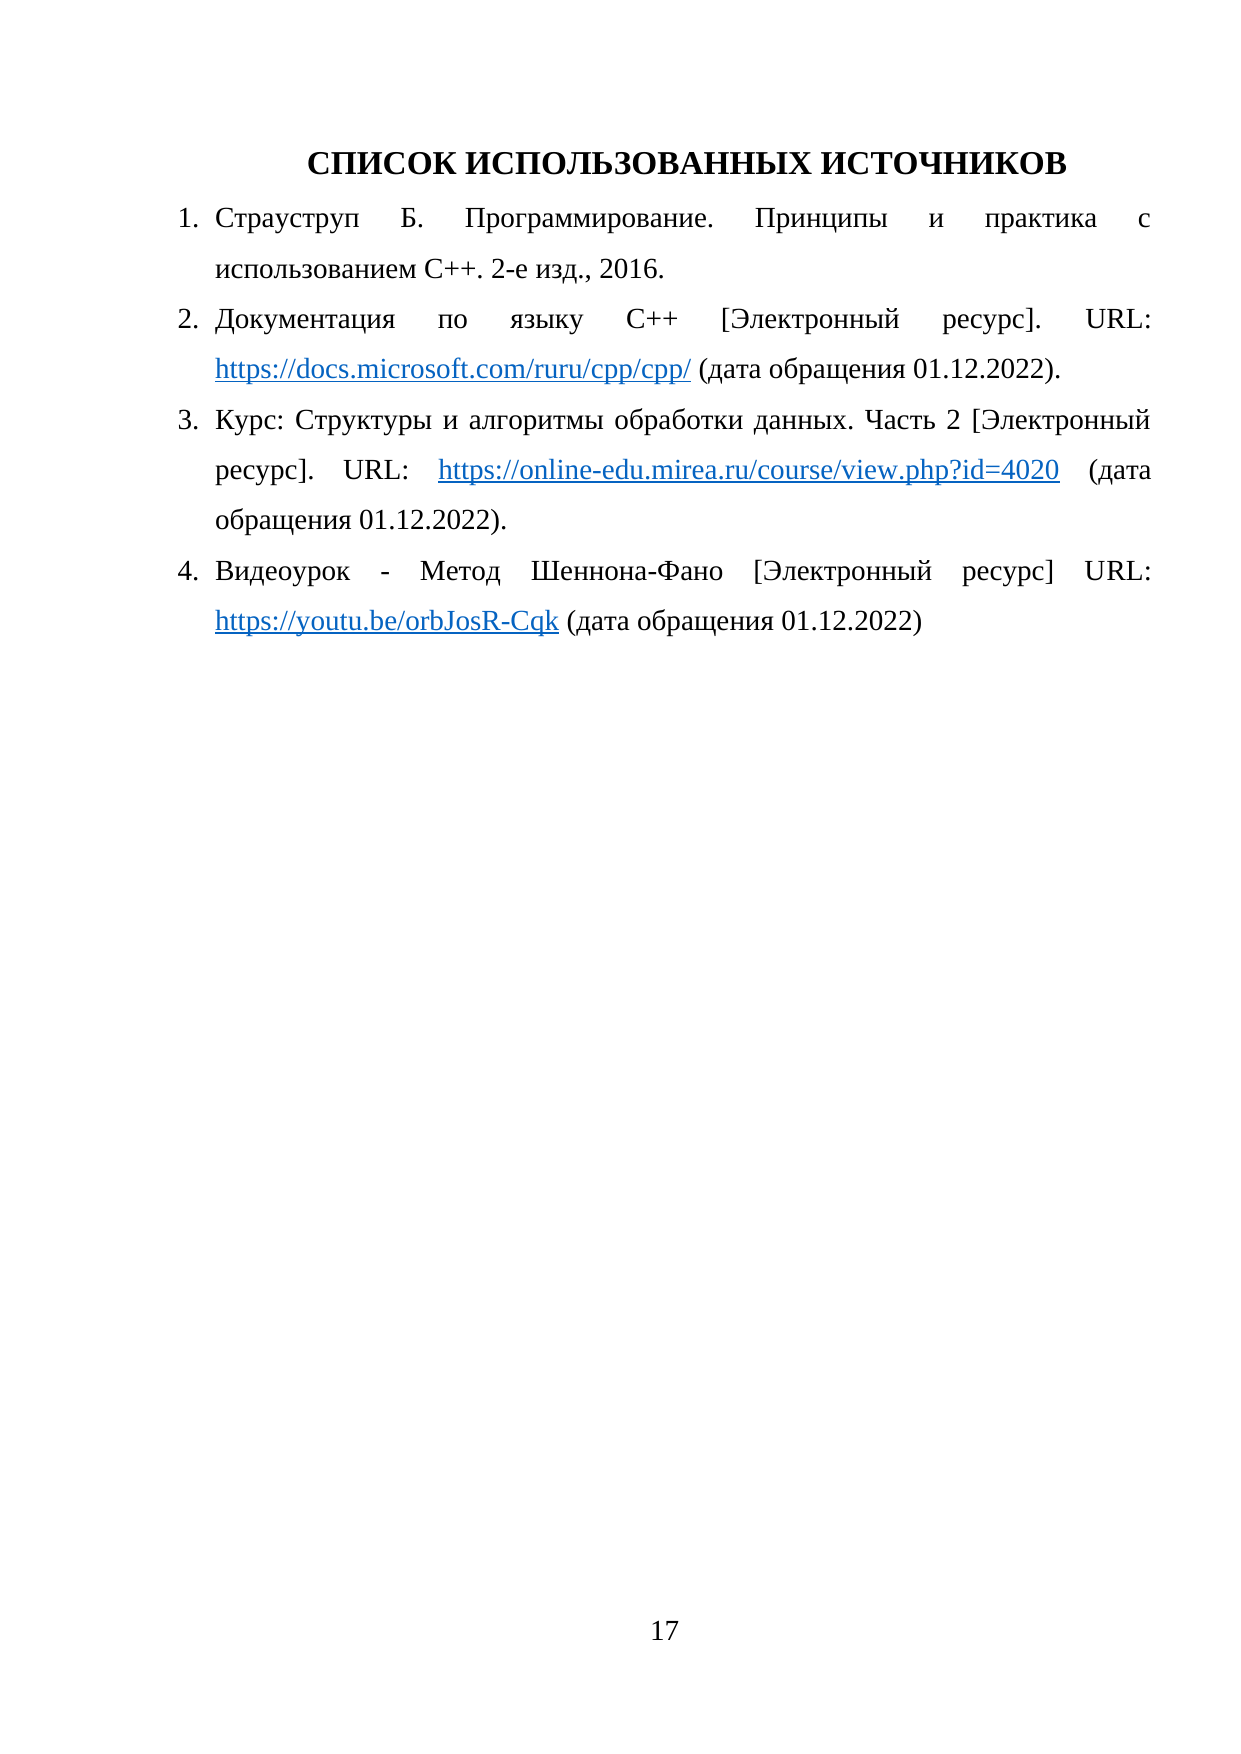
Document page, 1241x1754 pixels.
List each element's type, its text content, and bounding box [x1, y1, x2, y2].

list Документация по языку С++ [Электронный ресурс]. URL: https://docs.microsoft.com/ruru/cpp/cpp/ (дата обращения 01.12.2022). [177, 301, 1152, 385]
list Видеоурок - Метод Шеннона-Фано [Электронный ресурс] URL: https://youtu.be/orbJosR-Cqk (дата обращения 01.12.2022) [177, 553, 1152, 637]
list Курс: Структуры и алгоритмы обработки данных. Часть 2 [Электронный ресурс]. URL: https://online-edu.mirea.ru/course/view.php?id=4020 (дата обращения 01.12.2022). [177, 402, 1152, 536]
subtitle СПИСОК ИСПОЛЬЗОВАННЫХ ИСТОЧНИКОВ [222, 143, 1152, 181]
list Страуструп Б. Программирование. Принципы и практика с использованием C++. 2-е изд., 2016. [177, 201, 1152, 284]
